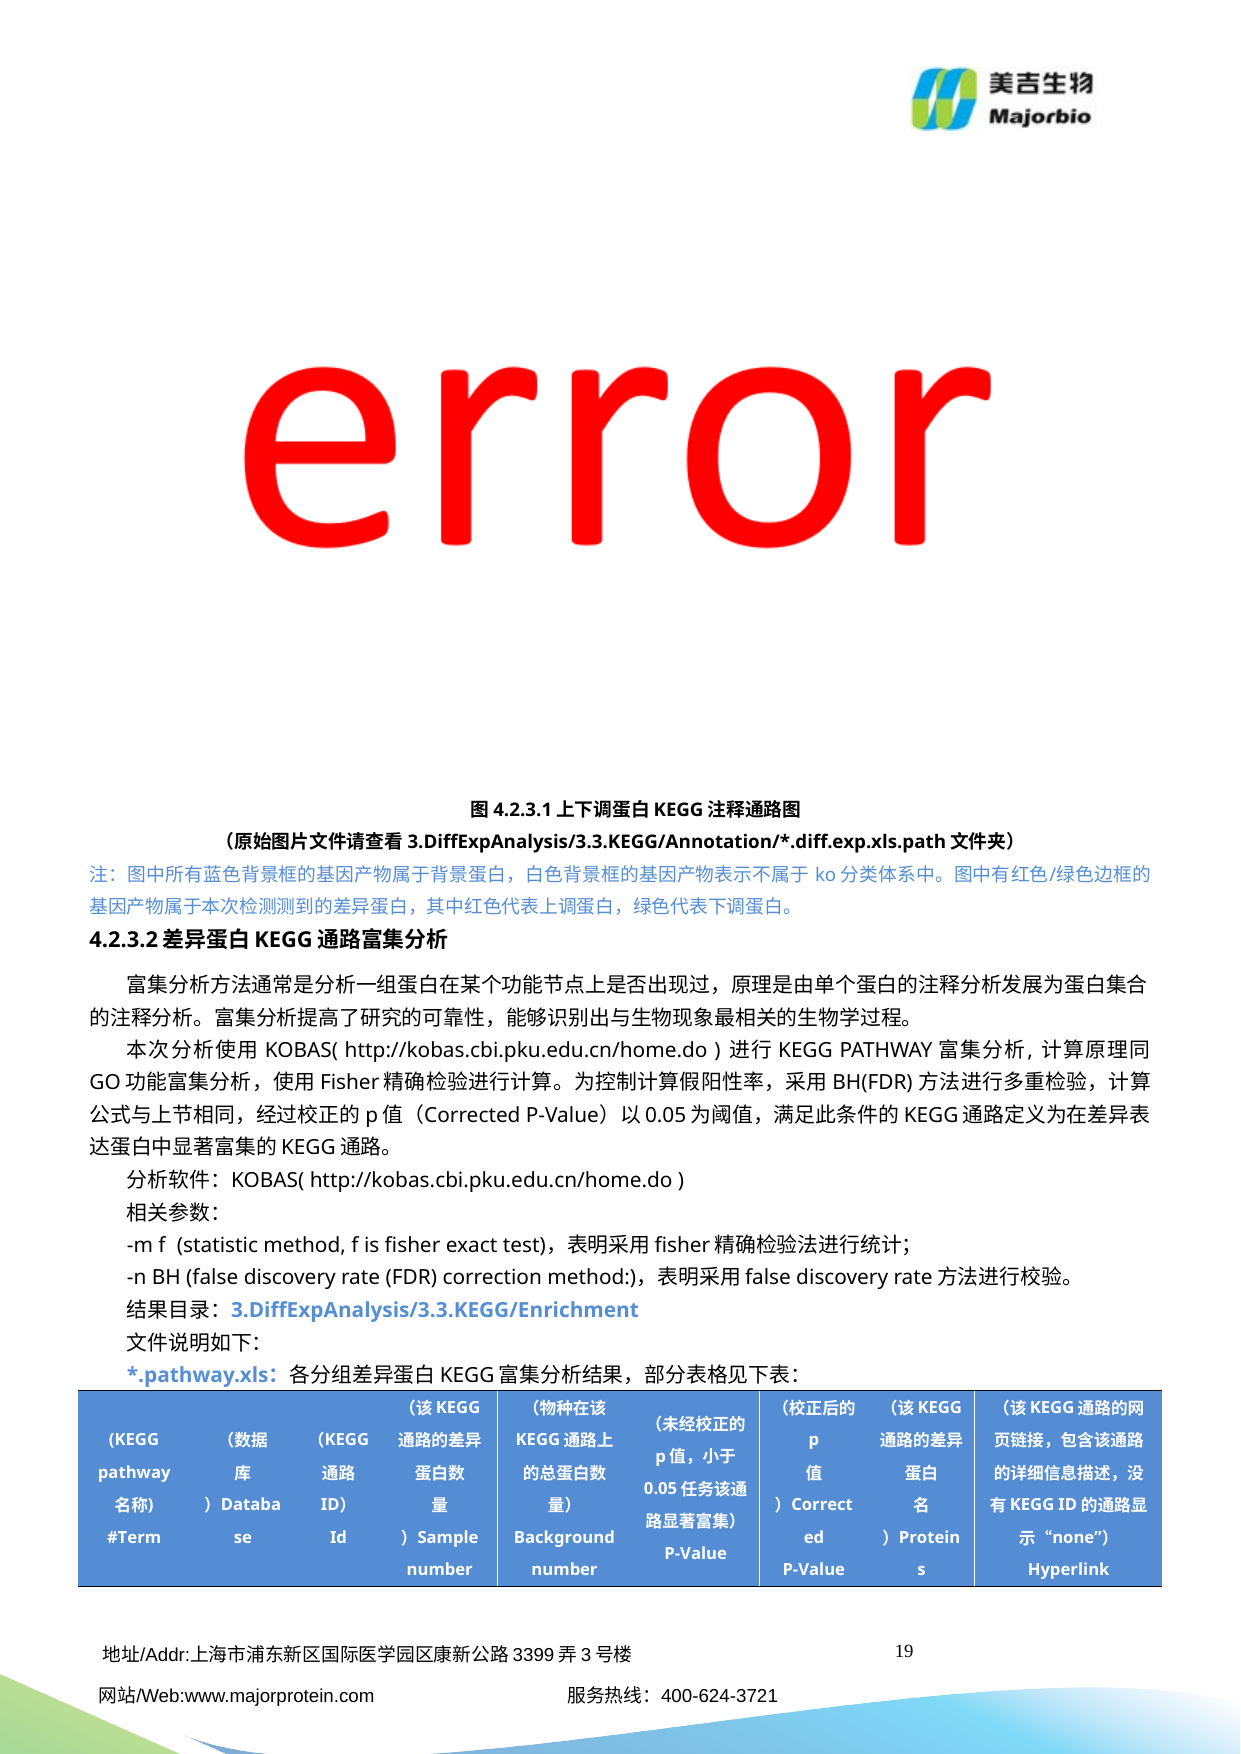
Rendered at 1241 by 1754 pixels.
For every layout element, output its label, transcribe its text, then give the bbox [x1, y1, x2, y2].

text -n BH (false discovery rate (FDR) correction method:)，表明采用false discovery rate方法进行校验。 [89, 1259, 1151, 1292]
text 富集分析方法通常是分析一组蛋白在某个功能节点上是否出现过，原理是由单个蛋白的注释分析发展为蛋白集合的注释分析。富集分析提高了研究的可靠性，能够识别出与生物现象最相关的生物学过程。 [89, 967, 1151, 1032]
table_header （该KEGG通路的差异蛋白名）Proteins [868, 1391, 974, 1586]
subtitle 4.2.3.2差异蛋白KEGG通路富集分析 [89, 922, 1151, 954]
picture [910, 66, 1099, 131]
table_header （数据库）Database [190, 1391, 295, 1586]
table_header (KEGG pathway名称) #Term [78, 1391, 190, 1586]
picture [89, 162, 1151, 749]
table_header （校正后的p值）Corrected P-Value [760, 1391, 868, 1586]
table_header （未经校正的p值，小于0.05任务该通路显著富集） P-Value [631, 1391, 759, 1586]
table_header （该KEGG通路的网页链接，包含该通路的详细信息描述，没有KEGG ID的通路显示“none”） Hyperlink [975, 1391, 1162, 1586]
text 注：图中所有蓝色背景框的基因产物属于背景蛋白，白色背景框的基因产物表示不属于ko分类体系中。图中有红色/绿色边框的基因产物属于本次检测测到的差异蛋白，其中红色代表上调蛋白，绿色代表下调蛋白。 [89, 857, 1151, 922]
text （原始图片文件请查看 3.DiffExpAnalysis/3.3.KEGG/Annotation/*.diff.exp.xls.path文件夹） [89, 824, 1151, 857]
text 结果目录：3.DiffExpAnalysis/3.3.KEGG/Enrichment [89, 1292, 1151, 1324]
text 相关参数： [89, 1194, 1151, 1227]
table_header （物种在该KEGG通路上的总蛋白数量） Background number [498, 1391, 631, 1586]
text 本次分析使用KOBAS( http://kobas.cbi.pku.edu.cn/home.do ) 进行KEGG PATHWAY富集分析, 计算原理同GO功能富集分析，使用Fisher精确检验进行计算。为控制计算假阳性率，采用BH(FDR) 方法进行多重检验，计算公式与上节相同，经过校正的p值（Corrected P-Value）以0.05为阈值，满足此条件的KEGG通路定义为在差异表达蛋白中显著富集的KEGG通路。 [89, 1032, 1151, 1162]
text -m f (statistic method, f is fisher exact test)，表明采用fisher精确检验法进行统计； [89, 1227, 1151, 1259]
text 图4.2.3.1上下调蛋白KEGG注释通路图 [89, 792, 1151, 824]
picture [0, 1661, 1241, 1754]
table_header （KEGG通路ID） Id [295, 1391, 381, 1586]
text 分析软件：KOBAS( http://kobas.cbi.pku.edu.cn/home.do ) [89, 1162, 1151, 1194]
table_header （该KEGG通路的差异蛋白数量）Sample number [381, 1391, 497, 1586]
text *.pathway.xls：各分组差异蛋白KEGG富集分析结果，部分表格见下表： [89, 1357, 1151, 1389]
text 文件说明如下： [89, 1324, 1151, 1357]
